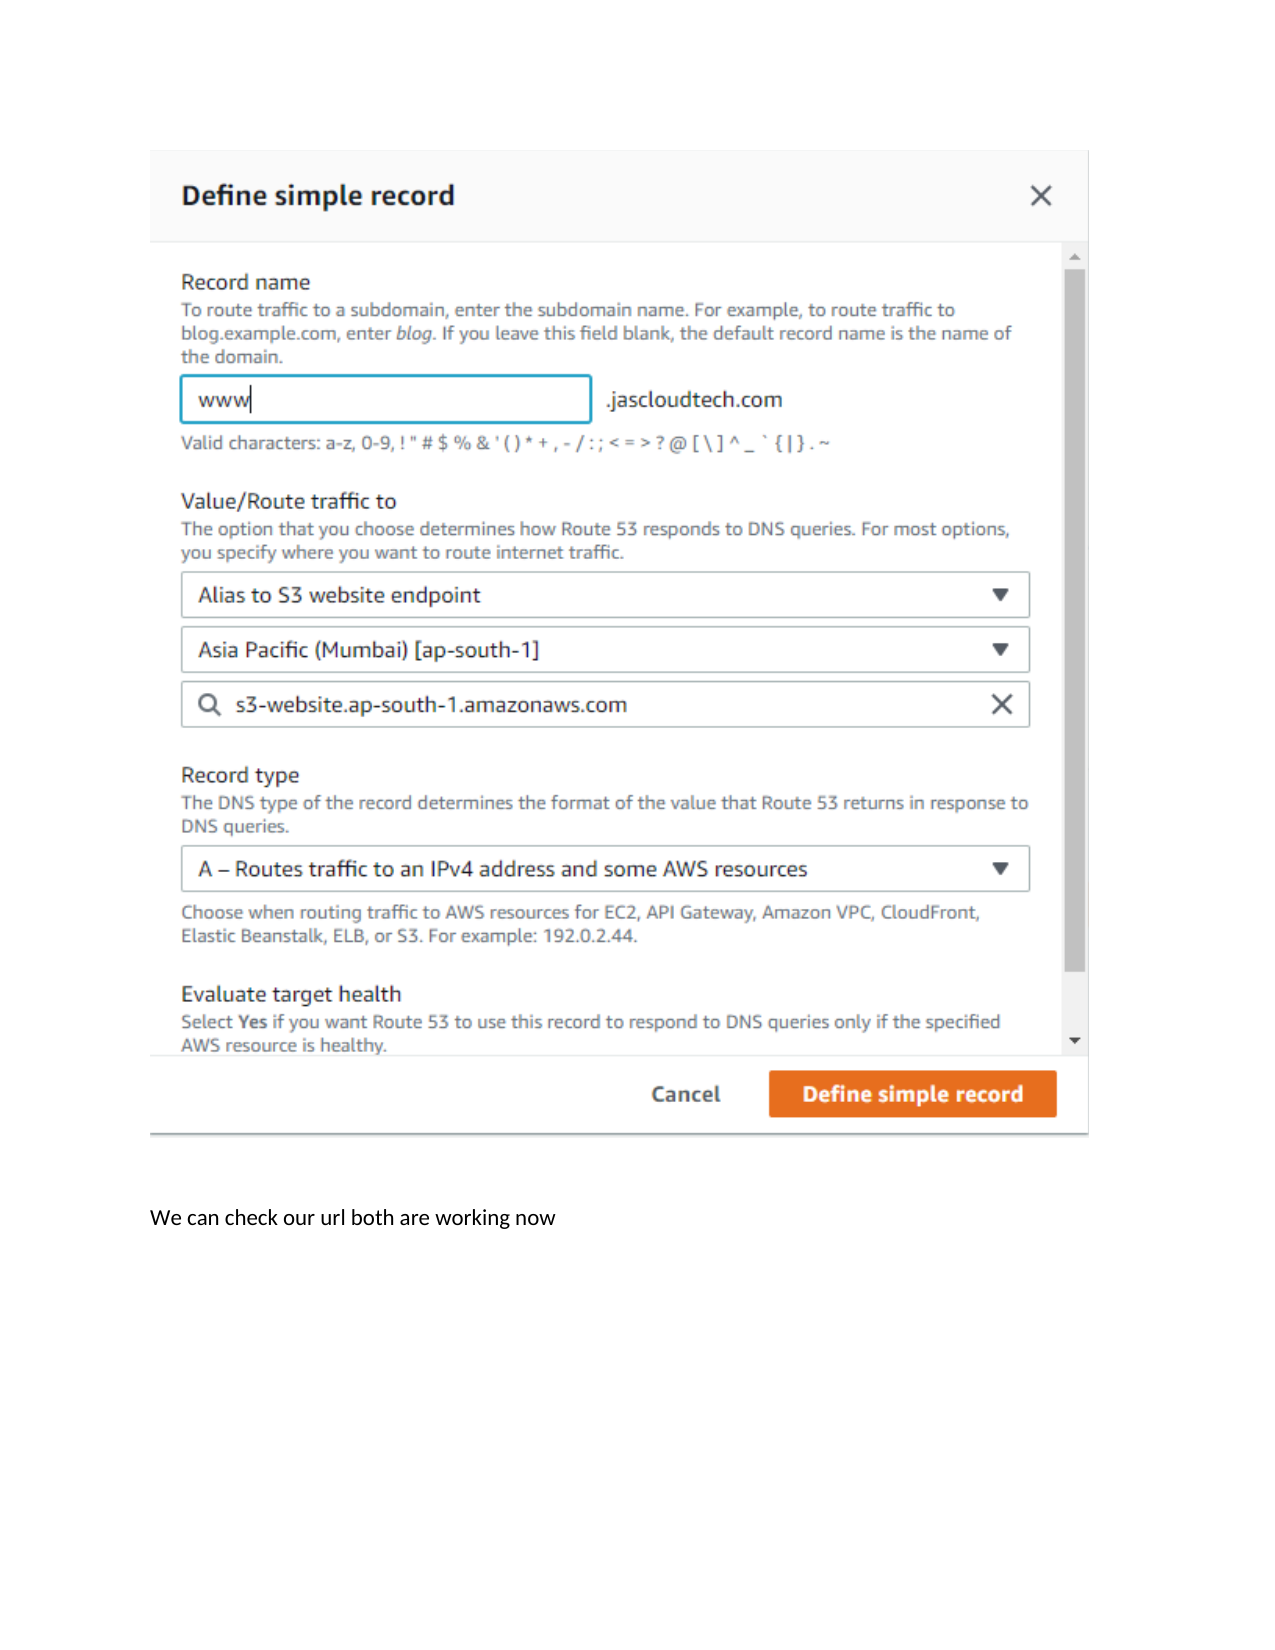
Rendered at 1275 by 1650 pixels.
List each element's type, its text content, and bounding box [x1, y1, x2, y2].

picture [150, 150, 1089, 1138]
text We can check our url both are working now [150, 1203, 1125, 1231]
